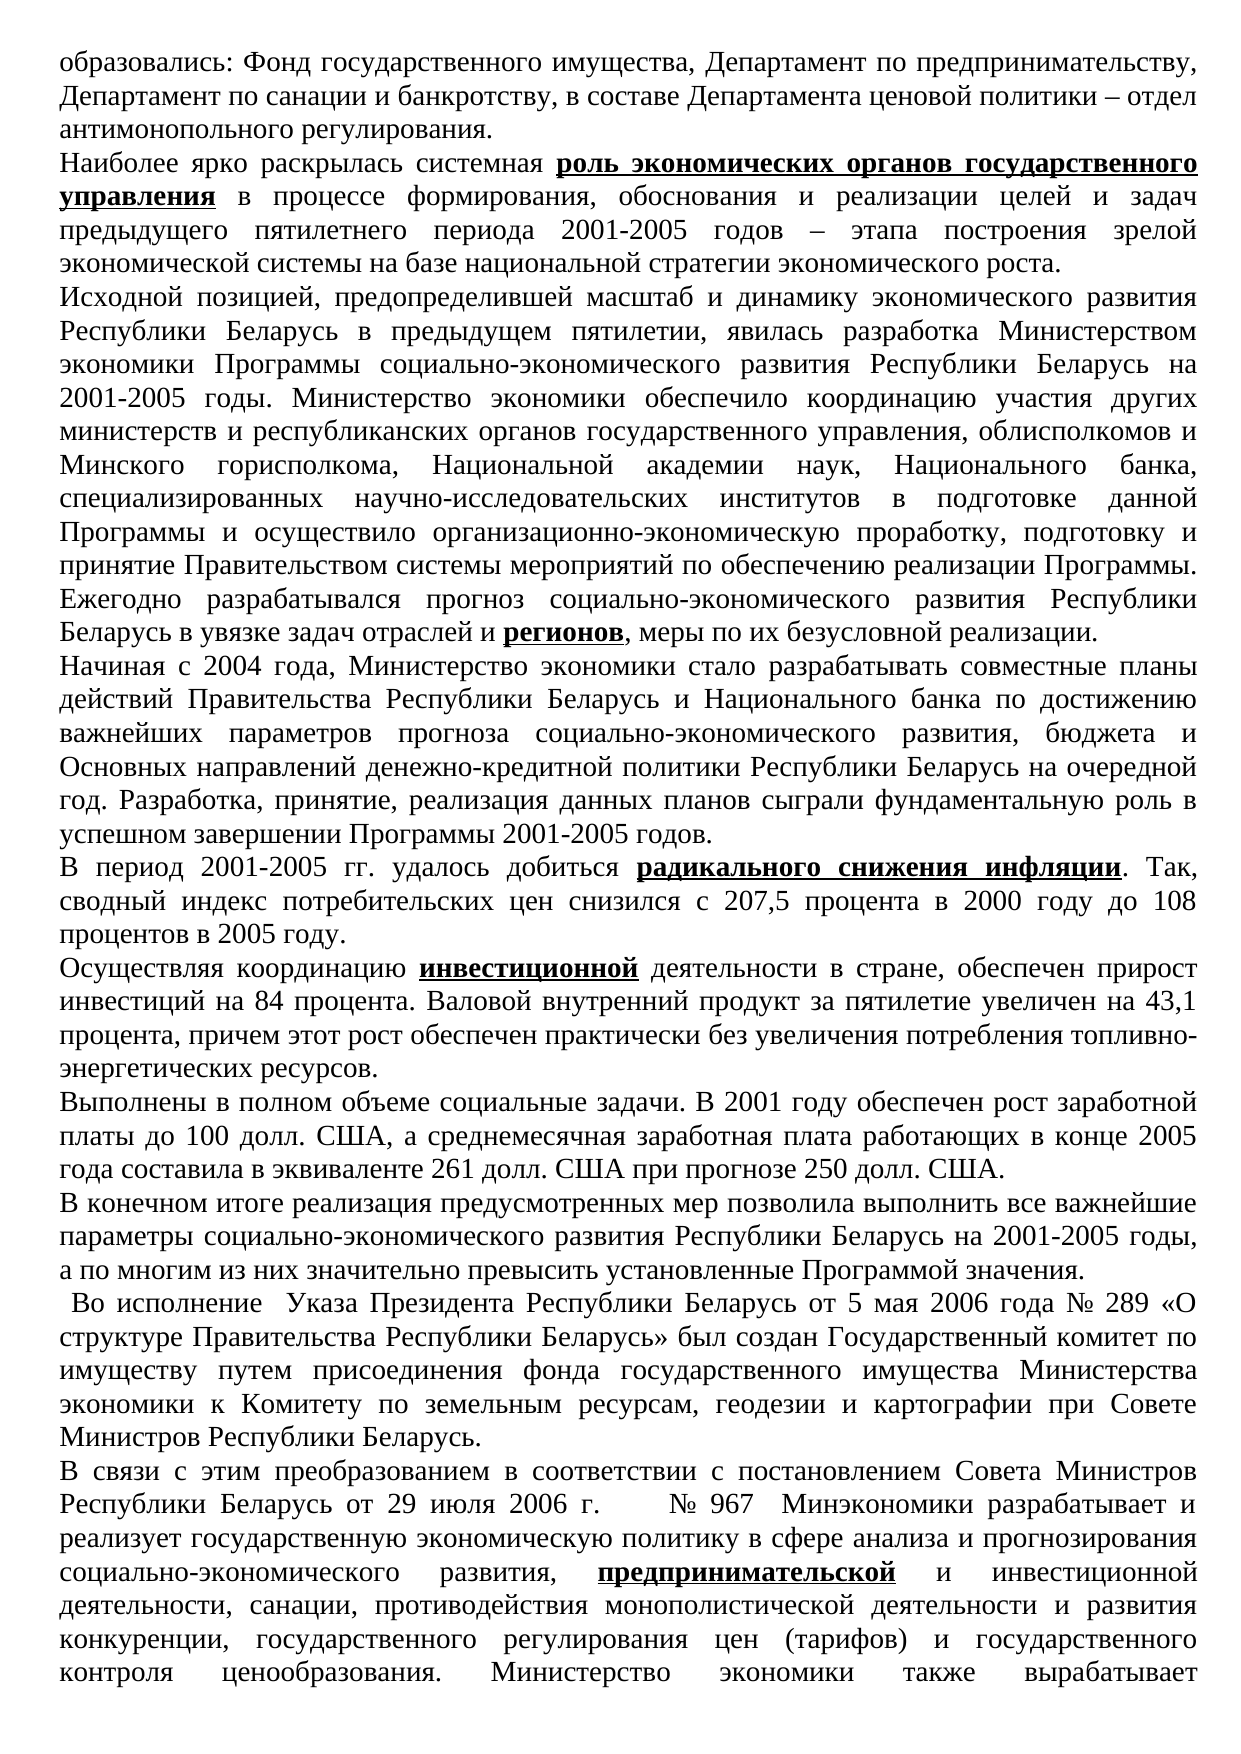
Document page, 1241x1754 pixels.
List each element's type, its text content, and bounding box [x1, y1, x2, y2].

text Исходной позицией, предопределившей масштаб и динамику экономического развития Республики Беларусь в предыдущем пятилетии, явилась разработка Министерством экономики Программы социально-экономического развития Республики Беларусь на 2001-2005 годы. Министерство экономики обеспечило координацию участия других министерств и республиканских органов государственного управления, облисполкомов и Минского горисполкома, Национальной академии наук, Национального банка, специализированных научно-исследовательских институтов в подготовке данной Программы и осуществило организационно-экономическую проработку, подготовку и принятие Правительством системы мероприятий по обеспечению реализации Программы. Ежегодно разрабатывался прогноз социально-экономического развития Республики Беларусь в увязке задач отраслей и регионов, меры по их безусловной реализации. [59, 279, 1198, 648]
text Выполнены в полном объеме социальные задачи. В 2001 году обеспечен рост заработной платы до 100 долл. США, а среднемесячная заработная плата работающих в конце 2005 года составила в эквиваленте 261 долл. США при прогнозе 250 долл. США. [59, 1084, 1198, 1185]
text В конечном итоге реализация предусмотренных мер позволила выполнить все важнейшие параметры социально-экономического развития Республики Беларусь на 2001-2005 годы, а по многим из них значительно превысить установленные Программой значения. [59, 1185, 1198, 1285]
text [59, 1453, 1198, 1688]
text Во исполнение Указа Президента Республики Беларусь от 5 мая 2006 года № 289 «О структуре Правительства Республики Беларусь» был создан Государственный комитет по имуществу путем присоединения фонда государственного имущества Министерства экономики к Комитету по земельным ресурсам, геодезии и картографии при Совете Министров Республики Беларусь. [59, 1285, 1198, 1453]
text Начиная с 2004 года, Министерство экономики стало разрабатывать совместные планы действий Правительства Республики Беларусь и Национального банка по достижению важнейших параметров прогноза социально-экономического развития, бюджета и Основных направлений денежно-кредитной политики Республики Беларусь на очередной год. Разработка, принятие, реализация данных планов сыграли фундаментальную роль в успешном завершении Программы 2001-2005 годов. [59, 648, 1198, 849]
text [59, 44, 1198, 145]
text В период 2001-2005 гг. удалось добиться радикального снижения инфляции. Так, сводный индекс потребительских цен снизился с 207,5 процента в 2000 году до 108 процентов в 2005 году. [59, 849, 1198, 950]
text Наиболее ярко раскрылась системная роль экономических органов государственного управления в процессе формирования, обоснования и реализации целей и задач предыдущего пятилетнего периода 2001-2005 годов – этапа построения зрелой экономической системы на базе национальной стратегии экономического роста. [59, 145, 1198, 279]
text Осуществляя координацию инвестиционной деятельности в стране, обеспечен прирост инвестиций на 84 процента. Валовой внутренний продукт за пятилетие увеличен на 43,1 процента, причем этот рост обеспечен практически без увеличения потребления топливно-энергетических ресурсов. [59, 950, 1198, 1084]
